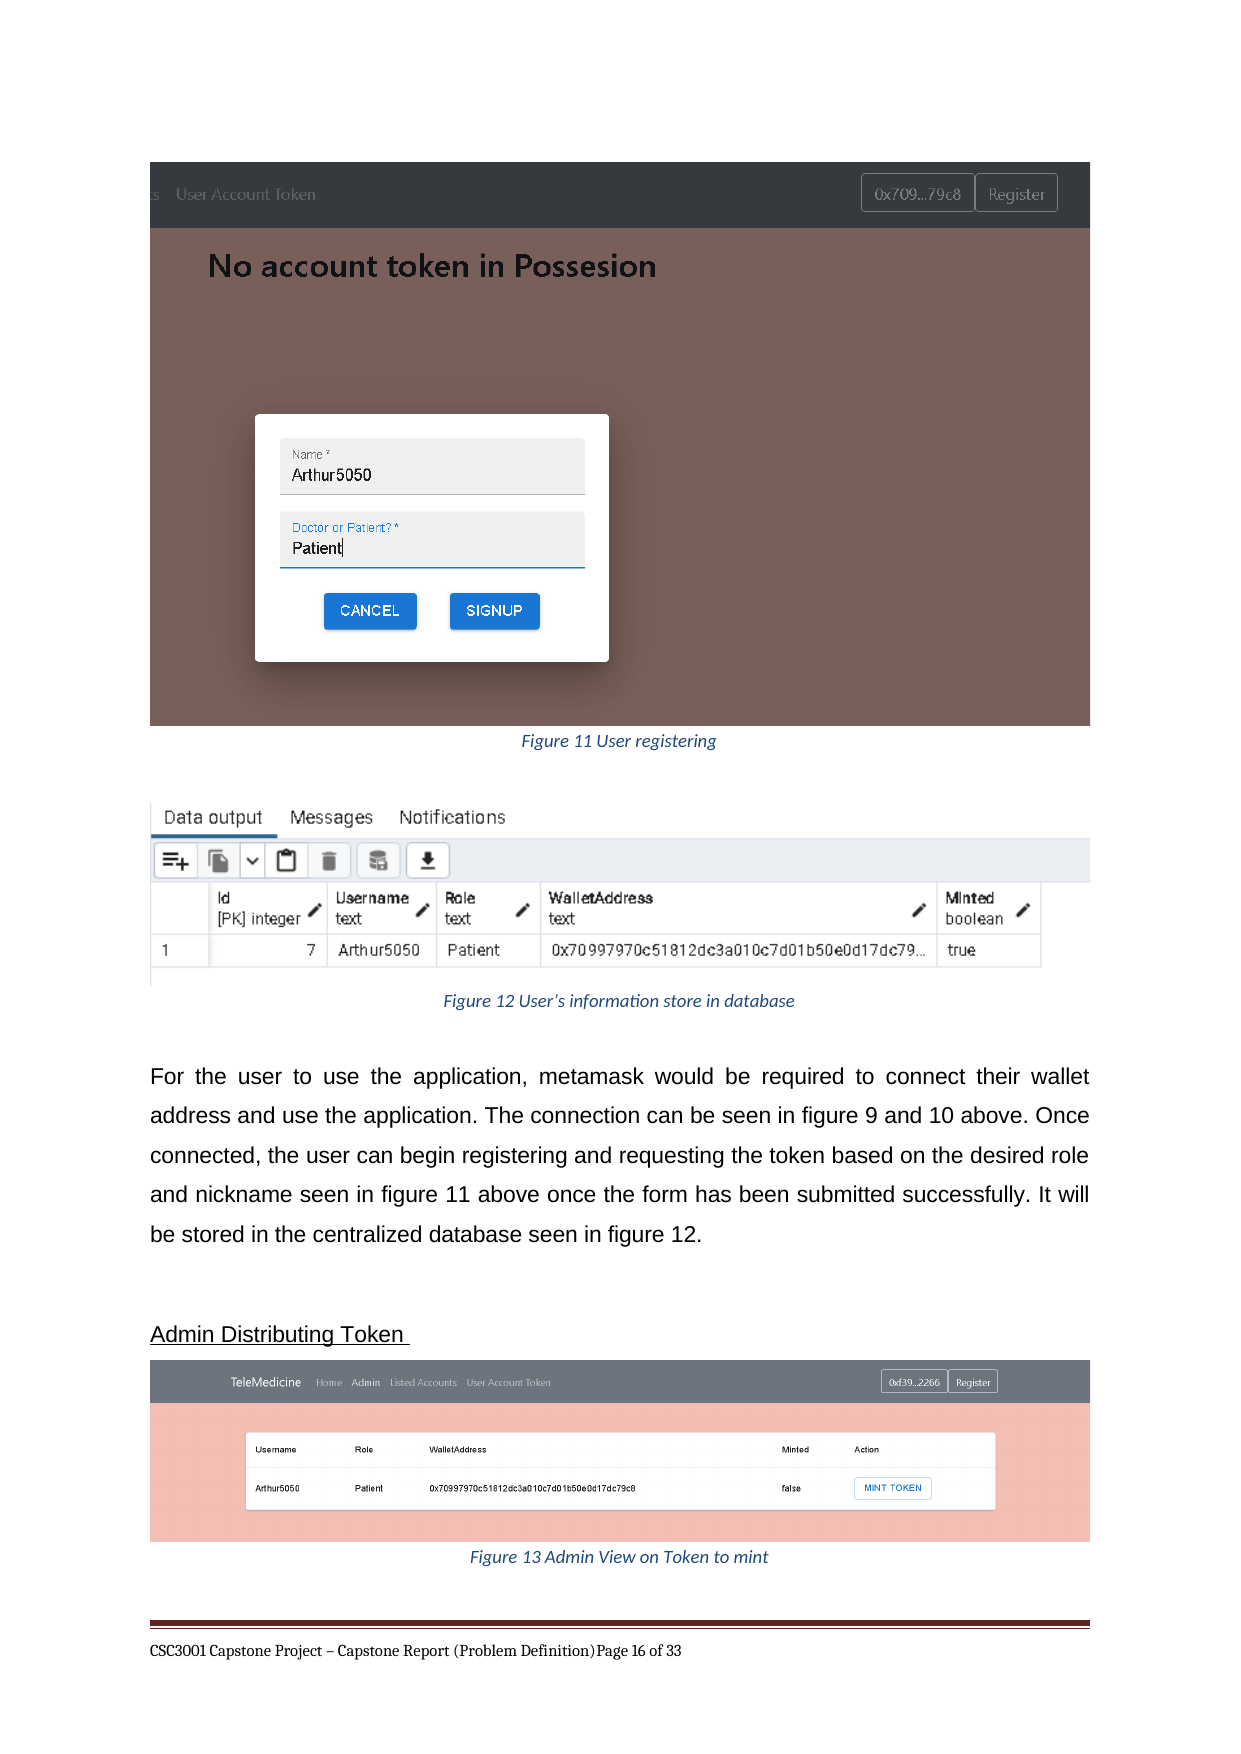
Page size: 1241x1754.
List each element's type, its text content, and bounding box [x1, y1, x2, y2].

picture [150, 1360, 1091, 1542]
text For the user to use the application, metamask would be required to connect their wallet address and use the application. The connection can be seen in figure 9 and 10 above. Once connected, the user can begin registering and requesting the token based on the desired role and nickname seen in figure 11 above once the form has been submitted successfully. It will be stored in the centralized database seen in figure 12. [150, 1063, 1090, 1247]
picture [150, 803, 1091, 986]
text Admin Distributing Token [150, 1321, 1090, 1347]
picture [150, 162, 1091, 726]
